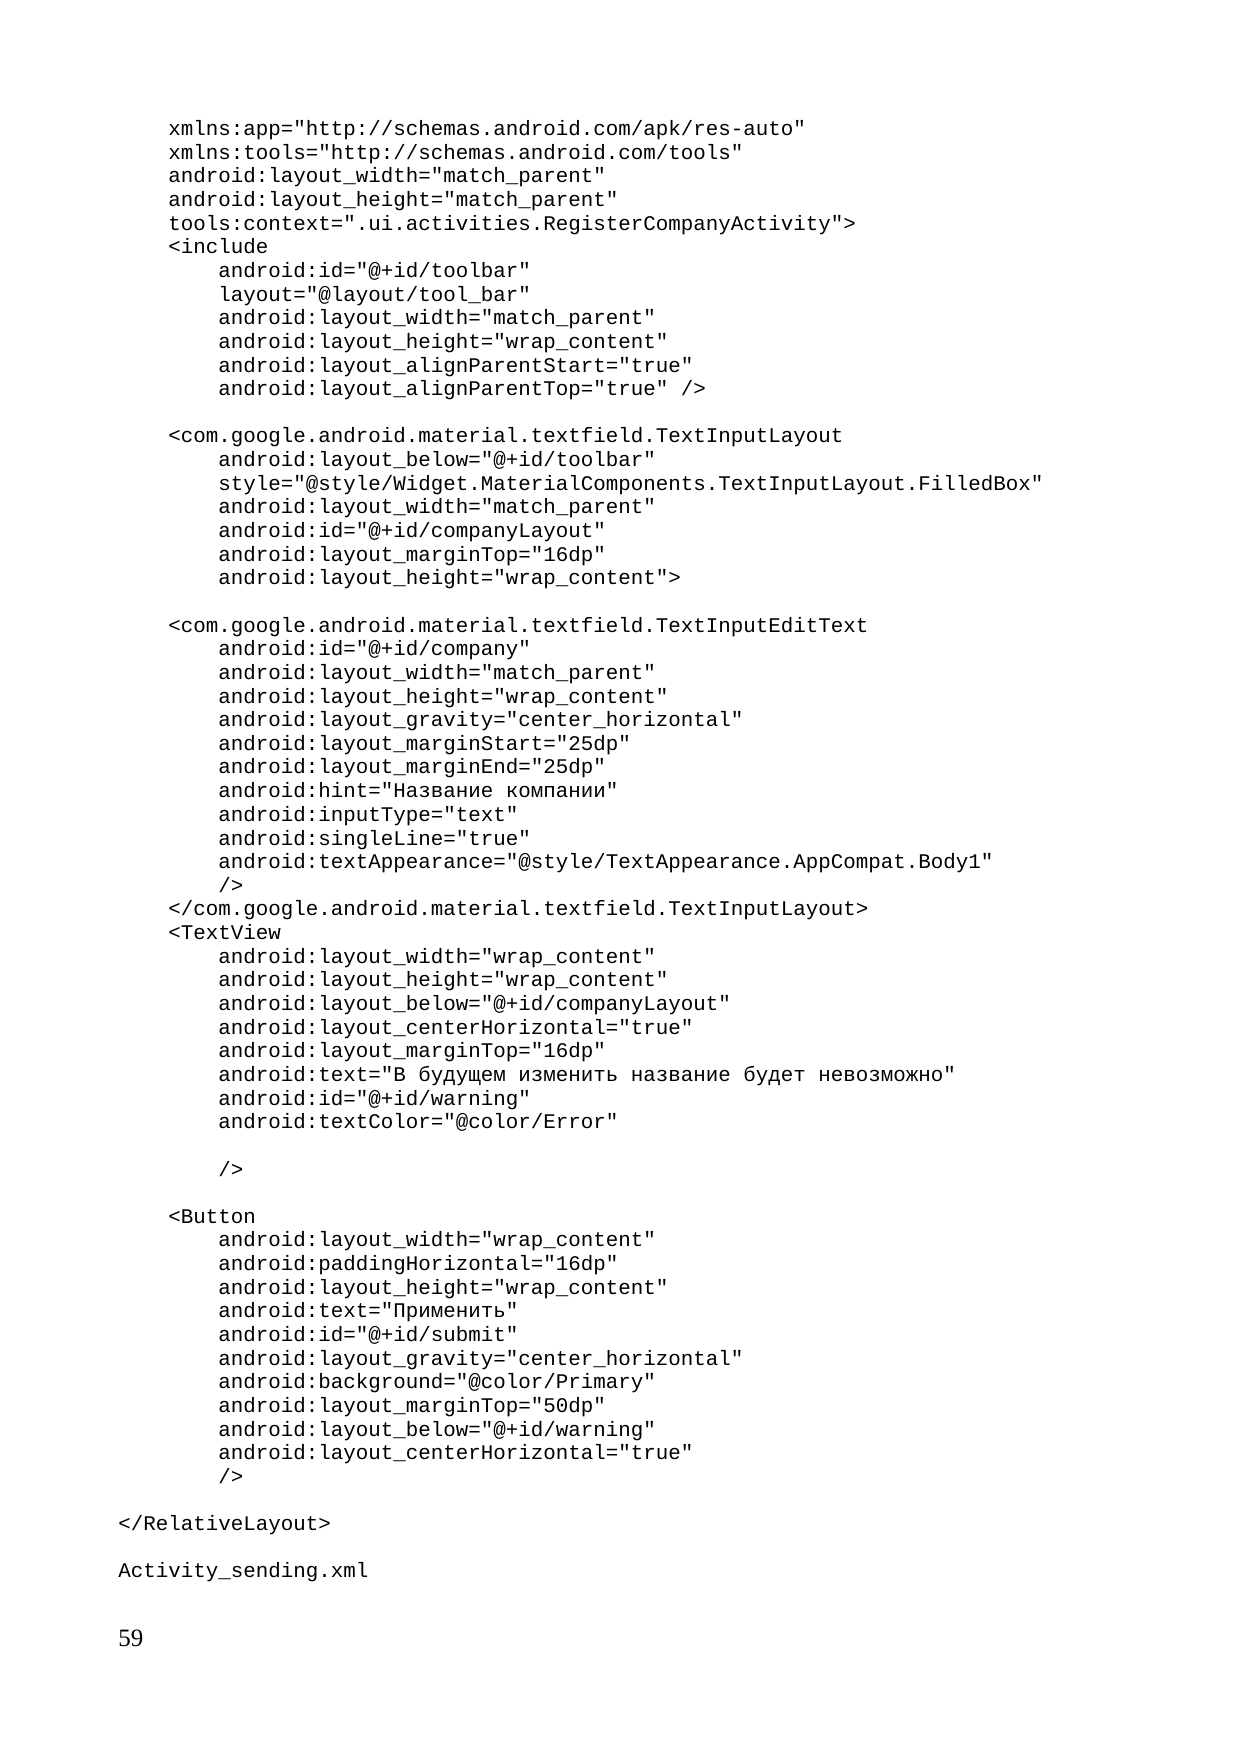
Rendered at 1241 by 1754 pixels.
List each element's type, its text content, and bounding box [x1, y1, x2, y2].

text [118, 118, 1122, 1537]
text Activity_sending.xml [118, 1561, 1122, 1584]
